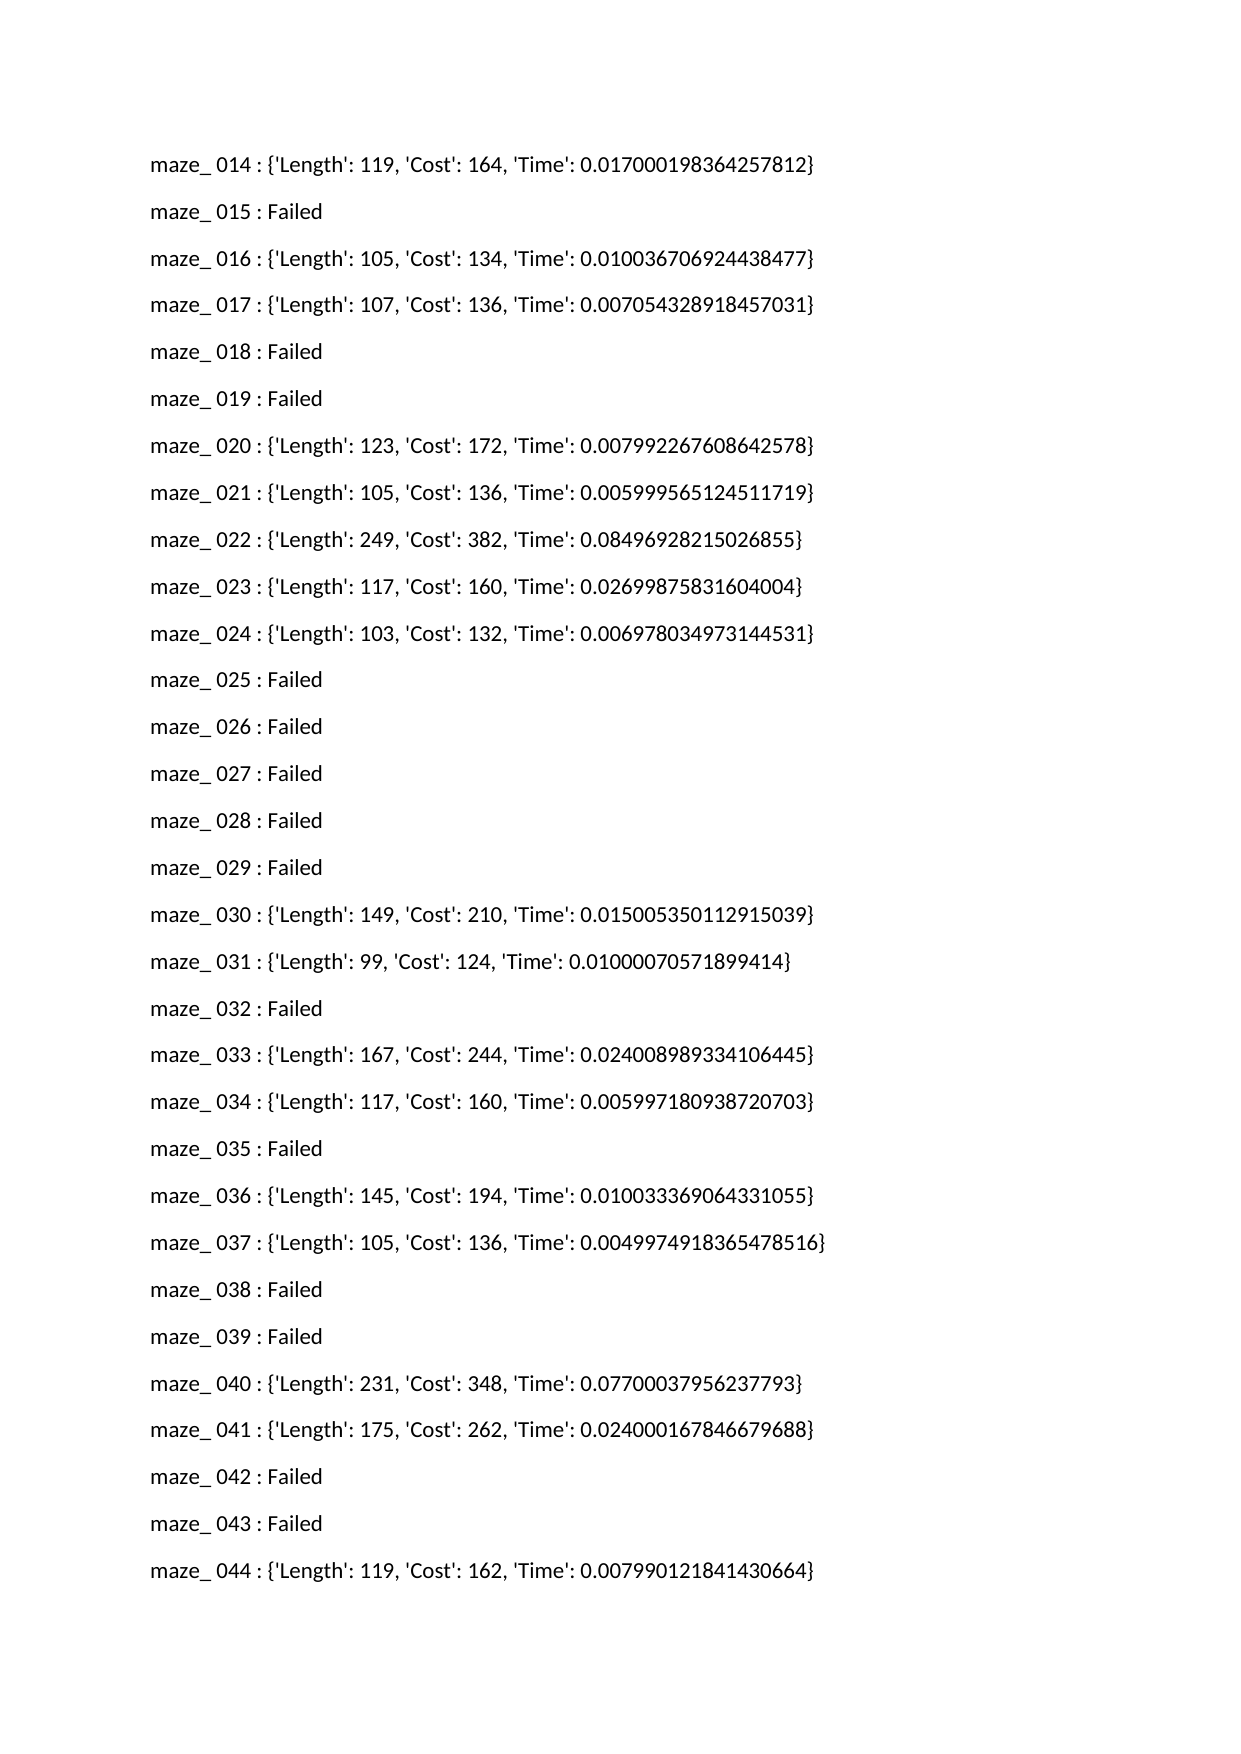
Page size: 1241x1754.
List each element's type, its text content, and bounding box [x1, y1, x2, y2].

text maze_ 032 : Failed [150, 994, 1090, 1022]
text maze_ 022 : {'Length': 249, 'Cost': 382, 'Time': 0.08496928215026855} [150, 525, 1090, 553]
text maze_ 029 : Failed [150, 853, 1090, 881]
text maze_ 042 : Failed [150, 1462, 1090, 1491]
text maze_ 016 : {'Length': 105, 'Cost': 134, 'Time': 0.010036706924438477} [150, 244, 1090, 272]
text maze_ 026 : Failed [150, 712, 1090, 741]
text maze_ 027 : Failed [150, 759, 1090, 787]
text maze_ 034 : {'Length': 117, 'Cost': 160, 'Time': 0.005997180938720703} [150, 1087, 1090, 1116]
text maze_ 041 : {'Length': 175, 'Cost': 262, 'Time': 0.024000167846679688} [150, 1416, 1090, 1444]
text maze_ 040 : {'Length': 231, 'Cost': 348, 'Time': 0.07700037956237793} [150, 1369, 1090, 1397]
text maze_ 025 : Failed [150, 666, 1090, 694]
text maze_ 014 : {'Length': 119, 'Cost': 164, 'Time': 0.017000198364257812} [150, 150, 1090, 178]
text maze_ 024 : {'Length': 103, 'Cost': 132, 'Time': 0.006978034973144531} [150, 619, 1090, 647]
text maze_ 020 : {'Length': 123, 'Cost': 172, 'Time': 0.007992267608642578} [150, 431, 1090, 459]
text maze_ 038 : Failed [150, 1275, 1090, 1303]
text maze_ 037 : {'Length': 105, 'Cost': 136, 'Time': 0.0049974918365478516} [150, 1228, 1090, 1256]
text maze_ 023 : {'Length': 117, 'Cost': 160, 'Time': 0.02699875831604004} [150, 572, 1090, 600]
text maze_ 044 : {'Length': 119, 'Cost': 162, 'Time': 0.007990121841430664} [150, 1556, 1090, 1584]
text maze_ 039 : Failed [150, 1322, 1090, 1350]
text maze_ 019 : Failed [150, 384, 1090, 412]
text maze_ 021 : {'Length': 105, 'Cost': 136, 'Time': 0.005999565124511719} [150, 478, 1090, 506]
text maze_ 028 : Failed [150, 806, 1090, 834]
text maze_ 015 : Failed [150, 197, 1090, 225]
text maze_ 031 : {'Length': 99, 'Cost': 124, 'Time': 0.01000070571899414} [150, 947, 1090, 975]
text maze_ 043 : Failed [150, 1509, 1090, 1537]
text maze_ 036 : {'Length': 145, 'Cost': 194, 'Time': 0.010033369064331055} [150, 1181, 1090, 1209]
text maze_ 018 : Failed [150, 337, 1090, 366]
text maze_ 035 : Failed [150, 1134, 1090, 1162]
text maze_ 017 : {'Length': 107, 'Cost': 136, 'Time': 0.007054328918457031} [150, 291, 1090, 319]
text maze_ 030 : {'Length': 149, 'Cost': 210, 'Time': 0.015005350112915039} [150, 900, 1090, 928]
text maze_ 033 : {'Length': 167, 'Cost': 244, 'Time': 0.024008989334106445} [150, 1041, 1090, 1069]
